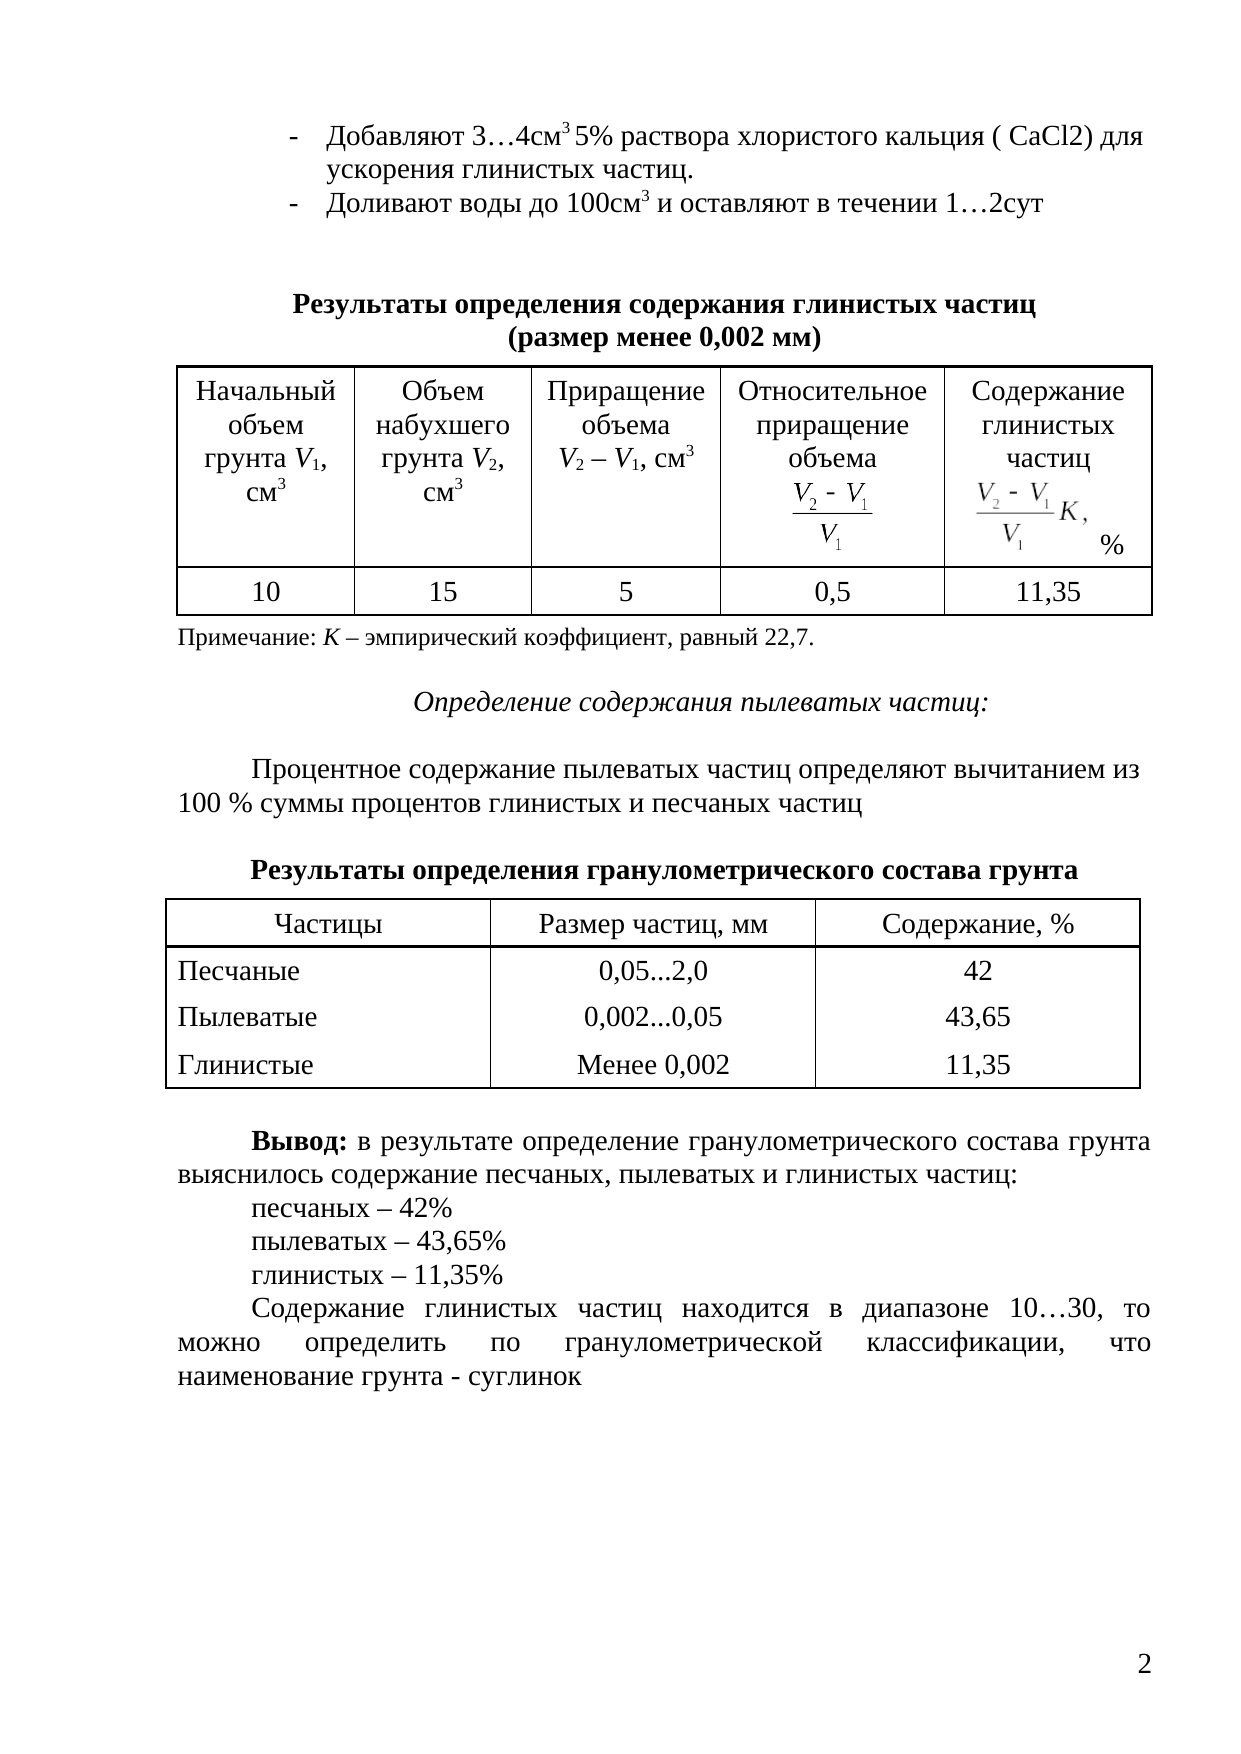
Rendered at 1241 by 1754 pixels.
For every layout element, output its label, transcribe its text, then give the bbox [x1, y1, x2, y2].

table_cell 0,5 [721, 568, 944, 613]
text Примечание: K – эмпирический коэффициент, равный 22,7. [177, 622, 1152, 651]
text (размер менее 0,002 мм) [177, 319, 1152, 353]
table_cell 0,05...2,0 [491, 948, 815, 993]
table_header Относительное приращение объема [721, 368, 944, 566]
table_cell 10 [178, 568, 354, 613]
table_cell 5 [532, 568, 720, 613]
text Результаты определения гранулометрического состава грунта [177, 852, 1152, 885]
table_header Приращение объема V2 – V1, см3 [532, 368, 720, 566]
table_cell Песчаные [167, 948, 490, 993]
table_header Начальный объем грунта V1, см3 [178, 368, 354, 566]
text Вывод: в результате определение гранулометрического состава грунта выяснилось содержание песчаных, пылеватых и глинистых частиц: [177, 1123, 1152, 1190]
table_cell Менее 0,002 [491, 1040, 815, 1087]
text Процентное содержание пылеватых частиц определяют вычитанием из 100 % суммы процентов глинистых и песчаных частиц [177, 751, 1152, 818]
table_cell 11,35 [816, 1040, 1139, 1087]
table_cell Пылеватые [167, 993, 490, 1040]
table_cell Глинистые [167, 1040, 490, 1087]
table_cell 42 [816, 948, 1139, 993]
text песчаных – 42% [177, 1190, 1152, 1223]
text Результаты определения содержания глинистых частиц [177, 286, 1152, 319]
table_cell 43,65 [816, 993, 1139, 1040]
list Добавляют 3…4см3 5% раствора хлористого кальция ( СaCl2) для ускорения глинистых частиц. [288, 118, 1152, 185]
table_header Частицы [167, 900, 490, 945]
table_header Содержание, % [816, 900, 1139, 945]
table_cell 11,35 [945, 568, 1151, 613]
table_cell 15 [355, 568, 531, 613]
table_header Содержание глинистых частиц % [945, 368, 1151, 566]
text пылеватых – 43,65% [177, 1223, 1152, 1257]
text глинистых – 11,35% [177, 1257, 1152, 1291]
table_cell 0,002...0,05 [491, 993, 815, 1040]
text Содержание глинистых частиц находится в диапазоне 10…30, то можно определить по гранулометрической классификации, что наименование грунта - суглинок [177, 1291, 1152, 1391]
text Определение содержания пылеватых частиц: [177, 684, 1152, 718]
table_header Объем набухшего грунта V2, см3 [355, 368, 531, 566]
list Доливают воды до 100см3 и оставляют в течении 1…2сут [288, 185, 1152, 219]
table_header Размер частиц, мм [491, 900, 815, 945]
